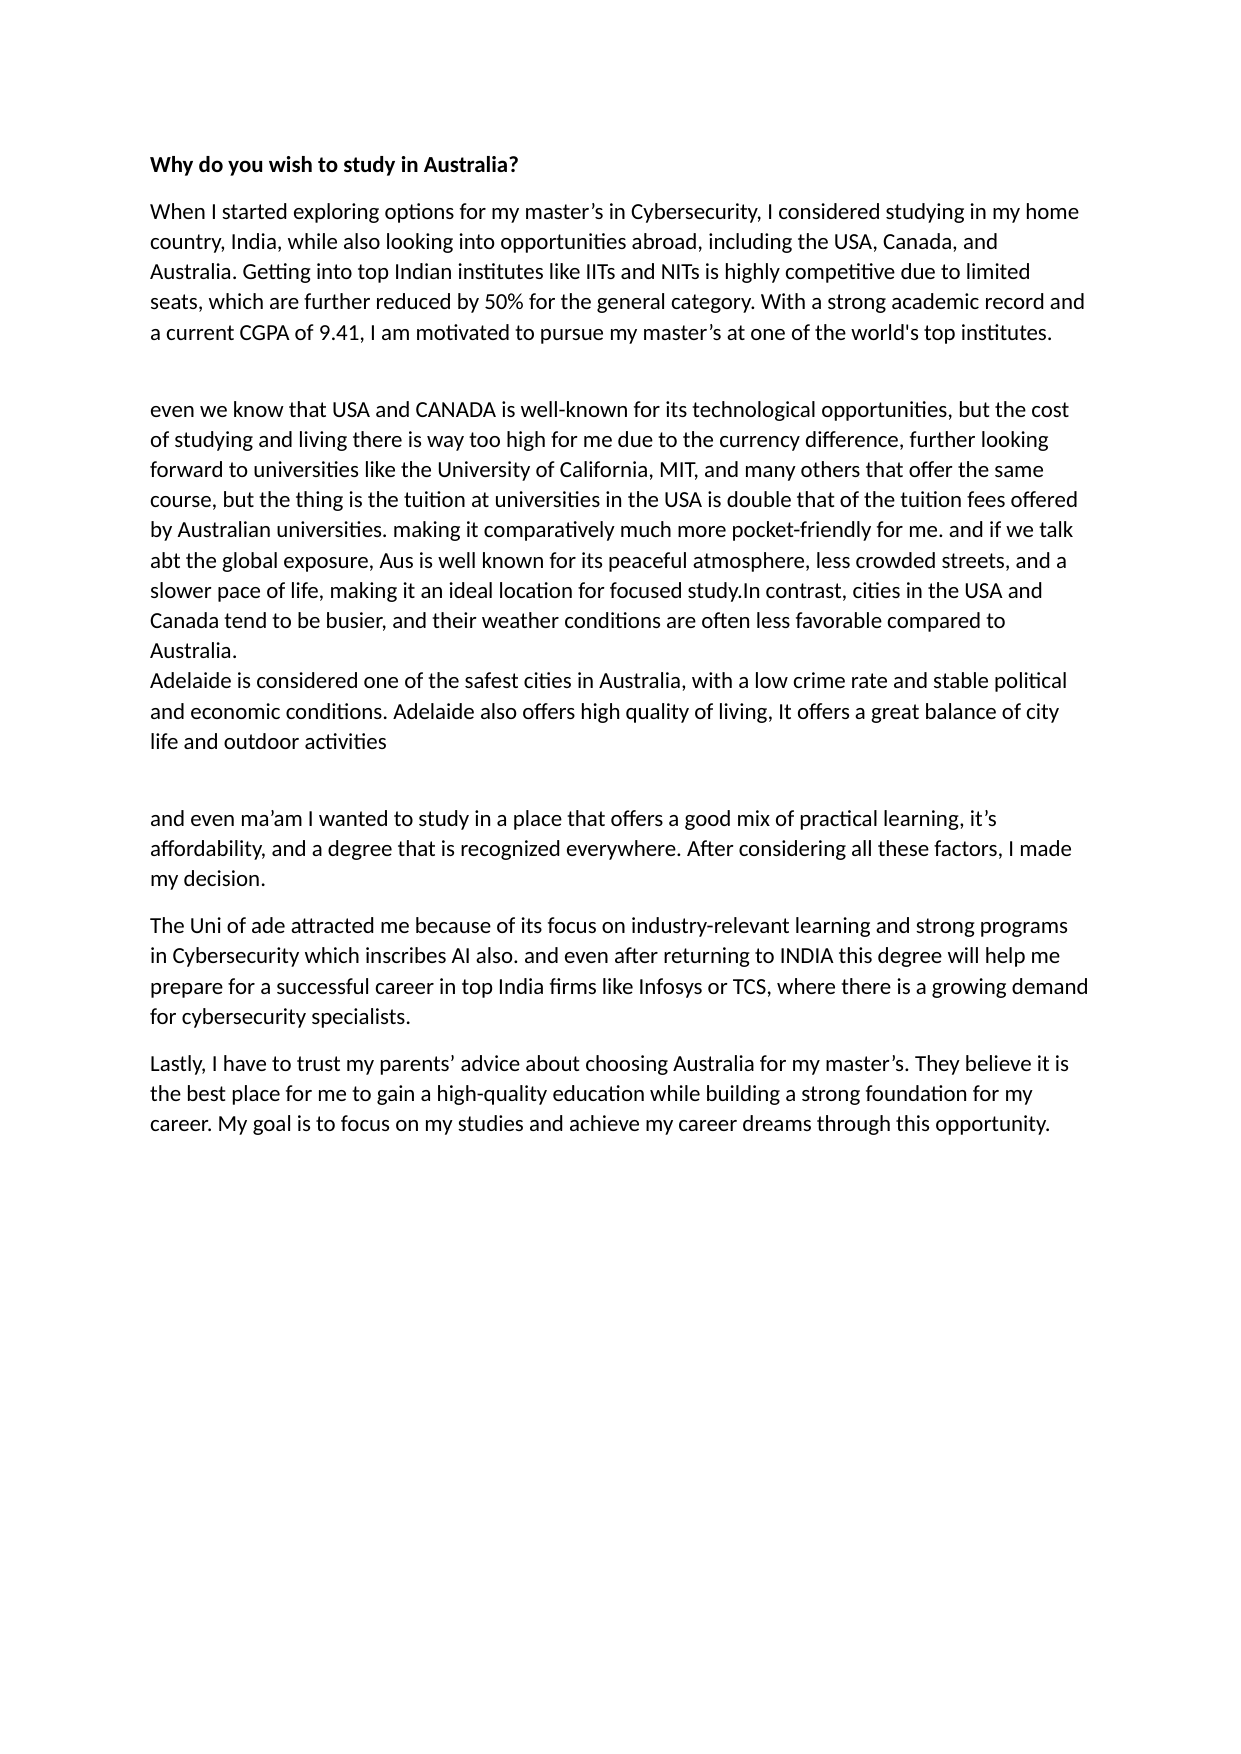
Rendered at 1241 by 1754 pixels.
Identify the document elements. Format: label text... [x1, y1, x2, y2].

text Lastly, I have to trust my parents’ advice about choosing Australia for my master’s. They believe it is the best place for me to gain a high-quality education while building a strong foundation for my career. My goal is to focus on my studies and achieve my career dreams through this opportunity. [150, 1049, 1090, 1137]
text and even ma’am I wanted to study in a place that offers a good mix of practical learning, it’s affordability, and a degree that is recognized everywhere. After considering all these factors, I made my decision. [150, 774, 1090, 893]
text When I started exploring options for my master’s in Cybersecurity, I considered studying in my home country, India, while also looking into opportunities abroad, including the USA, Canada, and Australia. Getting into top Indian institutes like IITs and NITs is highly competitive due to limited seats, which are further reduced by 50% for the general category. With a strong academic record and a current CGPA of 9.41, I am motivated to pursue my master’s at one of the world's top institutes. [150, 197, 1090, 346]
text even we know that USA and CANADA is well-known for its technological opportunities, but the cost of studying and living there is way too high for me due to the currency difference, further looking forward to universities like the University of California, MIT, and many others that offer the same course, but the thing is the tuition at universities in the USA is double that of the tuition fees offered by Australian universities. making it comparatively much more pocket-friendly for me. and if we talk abt the global exposure, Aus is well known for its peaceful atmosphere, less crowded streets, and a slower pace of life, making it an ideal location for focused study.In contrast, cities in the USA and Canada tend to be busier, and their weather conditions are often less favorable compared to Australia. Adelaide is considered one of the safest cities in Australia, with a low crime rate and stable political and economic conditions. Adelaide also offers high quality of living, It offers a great balance of city life and outdoor activities [150, 364, 1090, 755]
text Why do you wish to study in Australia? [150, 150, 1090, 178]
text The Uni of ade attracted me because of its focus on industry-relevant learning and strong programs in Cybersecurity which inscribes AI also. and even after returning to INDIA this degree will help me prepare for a successful career in top India firms like Infosys or TCS, where there is a growing demand for cybersecurity specialists. [150, 911, 1090, 1030]
